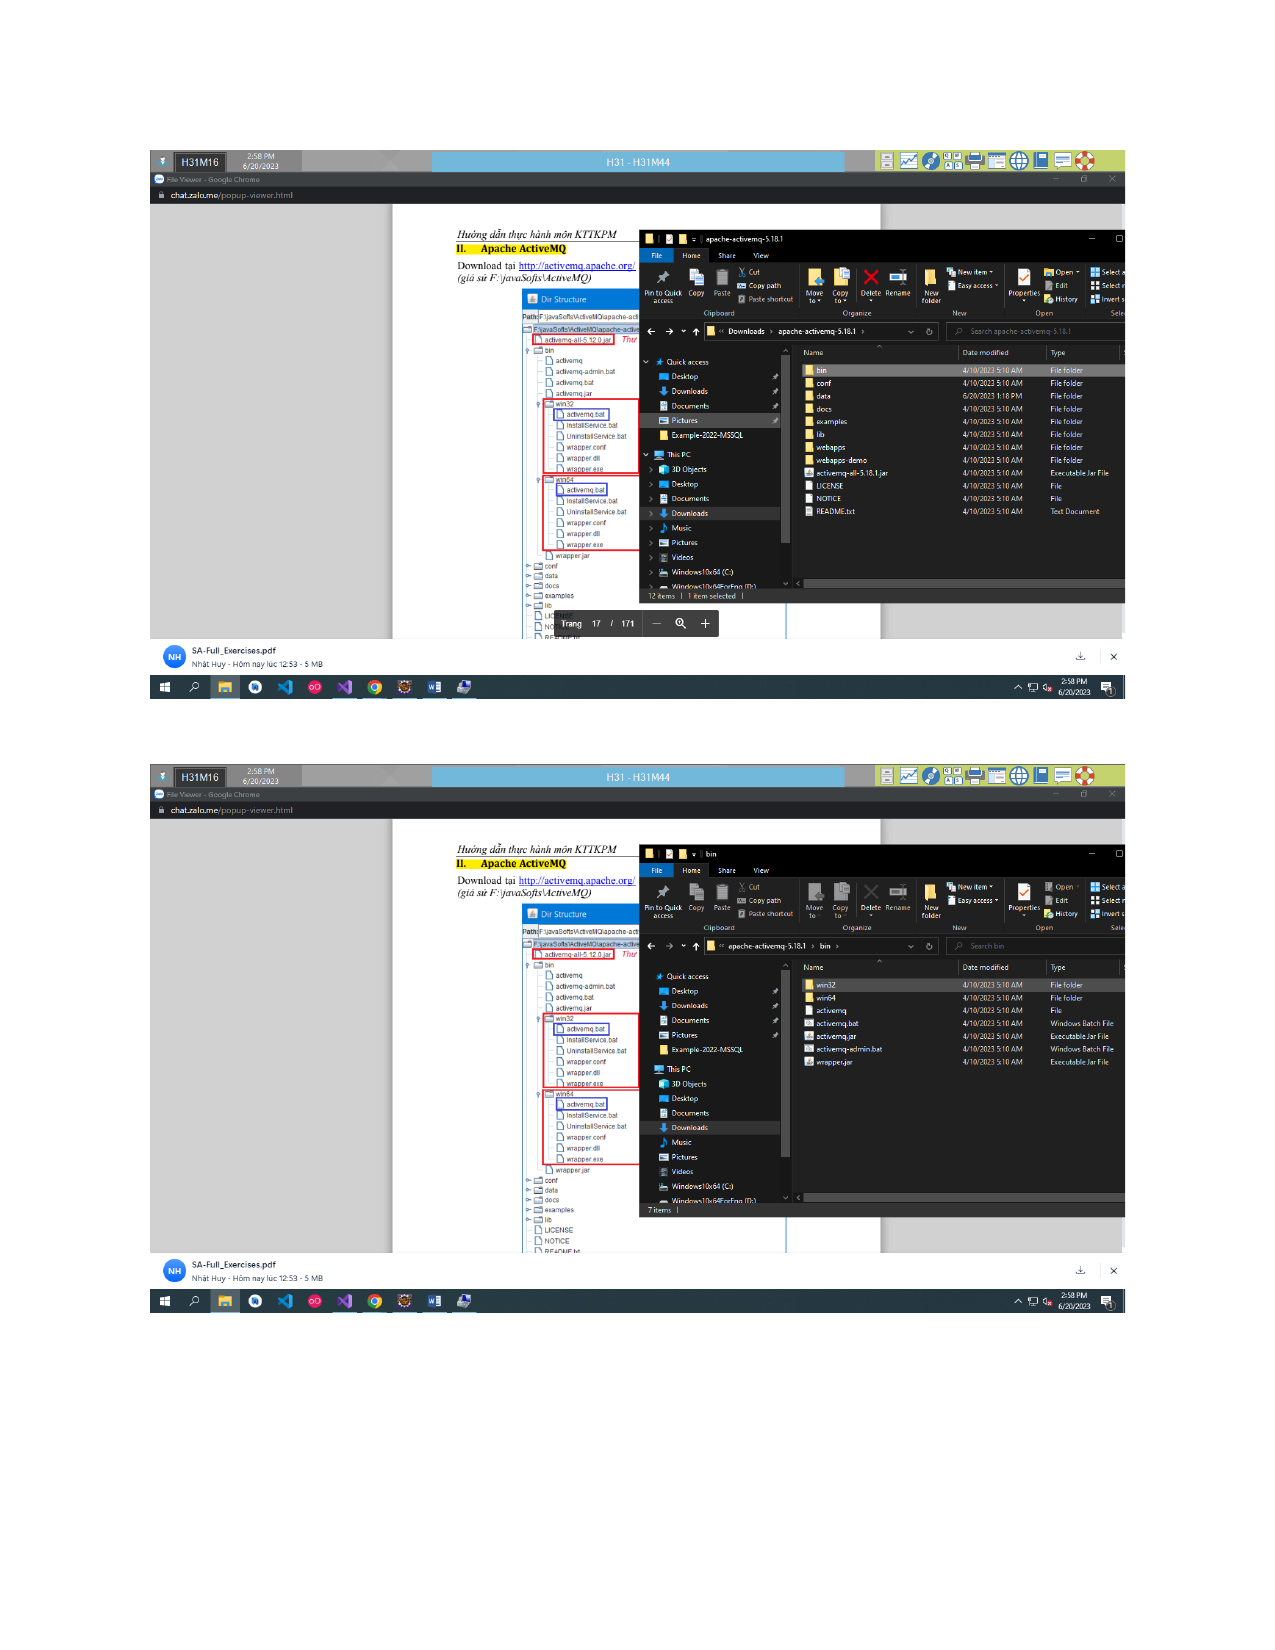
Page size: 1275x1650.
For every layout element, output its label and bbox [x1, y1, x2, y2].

picture [150, 764, 1125, 1313]
picture [150, 150, 1125, 699]
